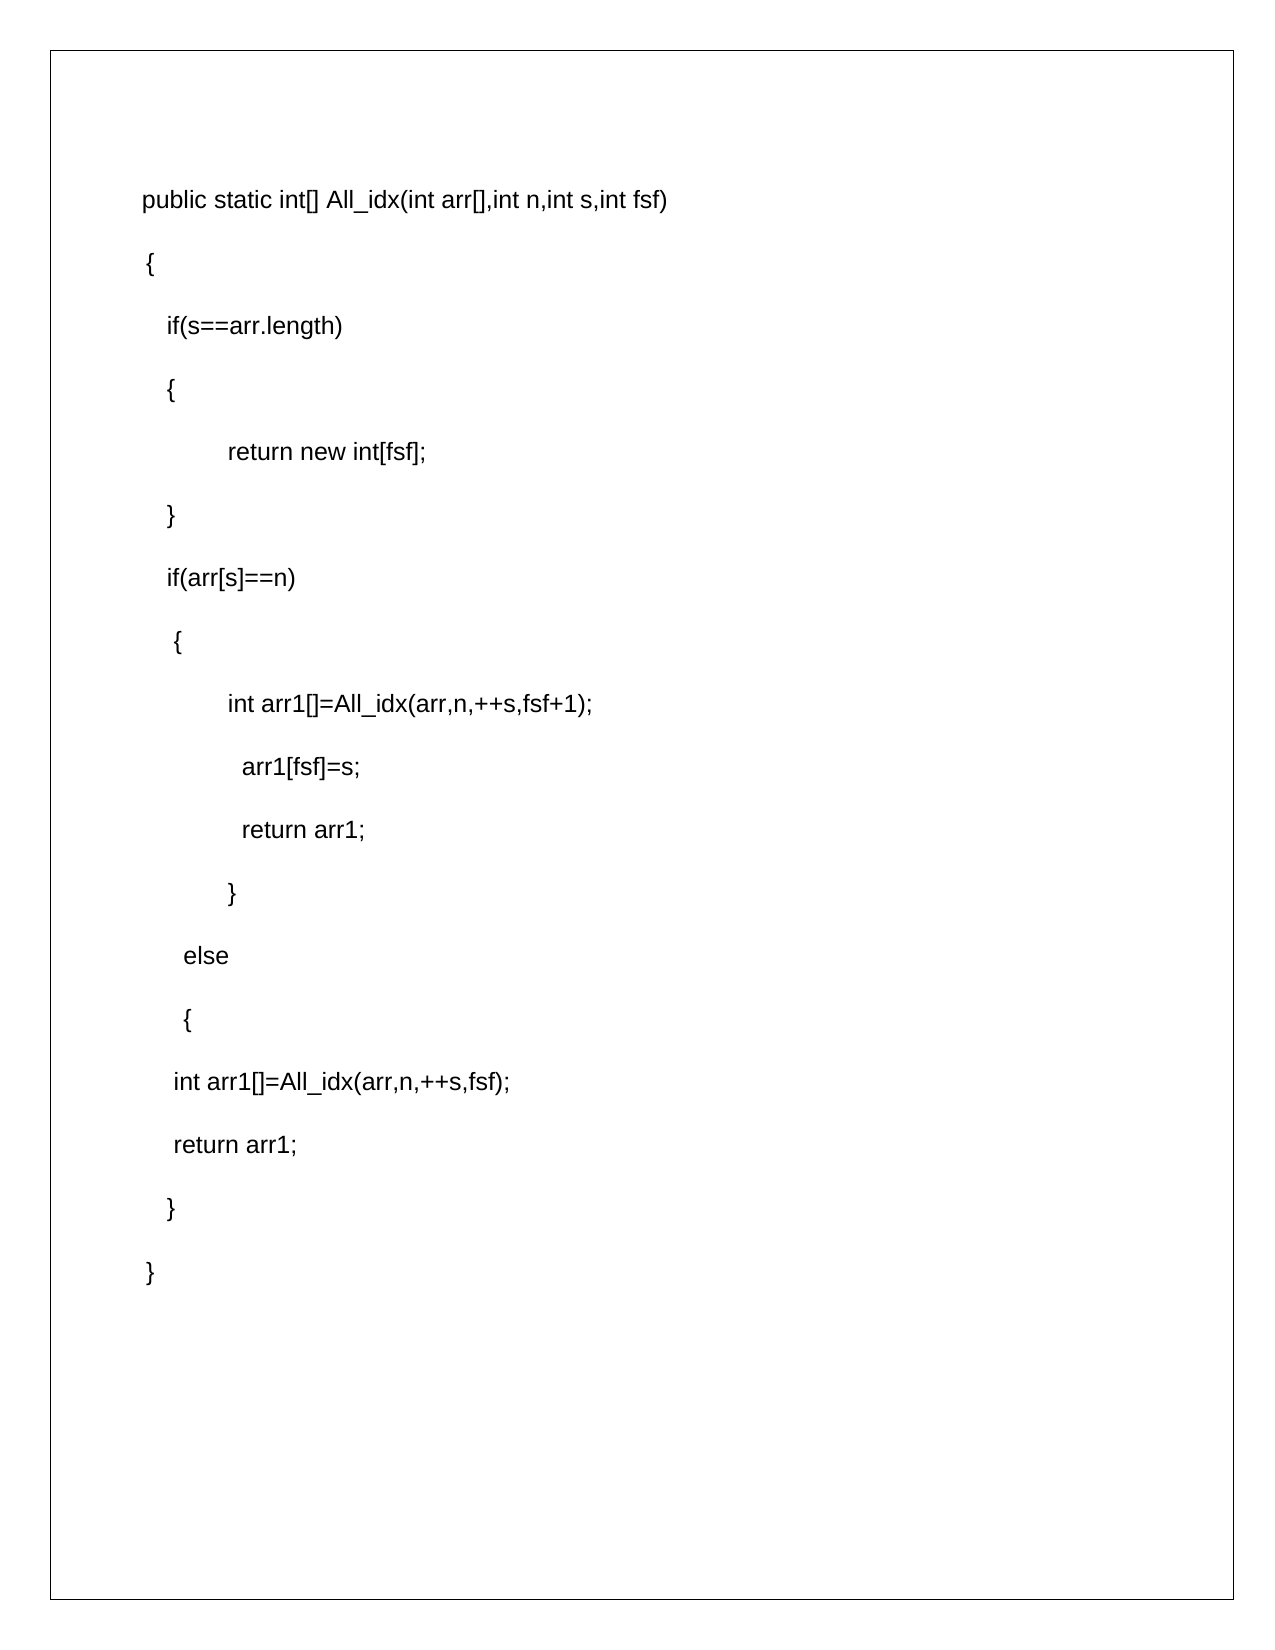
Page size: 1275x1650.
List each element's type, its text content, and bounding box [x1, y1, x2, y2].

text int arr1[]=All_idx(arr,n,++s,fsf+1); [142, 689, 1192, 718]
text } [142, 500, 1192, 529]
text { [142, 626, 1192, 655]
text } [142, 1256, 1192, 1285]
text } [142, 878, 1192, 907]
text { [142, 374, 1192, 403]
text } [142, 1193, 1192, 1222]
text return new int[fsf]; [142, 437, 1192, 466]
text { [142, 1004, 1192, 1033]
text arr1[fsf]=s; [142, 752, 1192, 781]
text { [142, 248, 1192, 277]
text public static int[] All_idx(int arr[],int n,int s,int fsf) [142, 185, 1192, 214]
text return arr1; [142, 1130, 1192, 1159]
text else [142, 941, 1192, 970]
text if(arr[s]==n) [142, 563, 1192, 592]
text int arr1[]=All_idx(arr,n,++s,fsf); [142, 1067, 1192, 1096]
text return arr1; [142, 815, 1192, 844]
text if(s==arr.length) [142, 311, 1192, 340]
